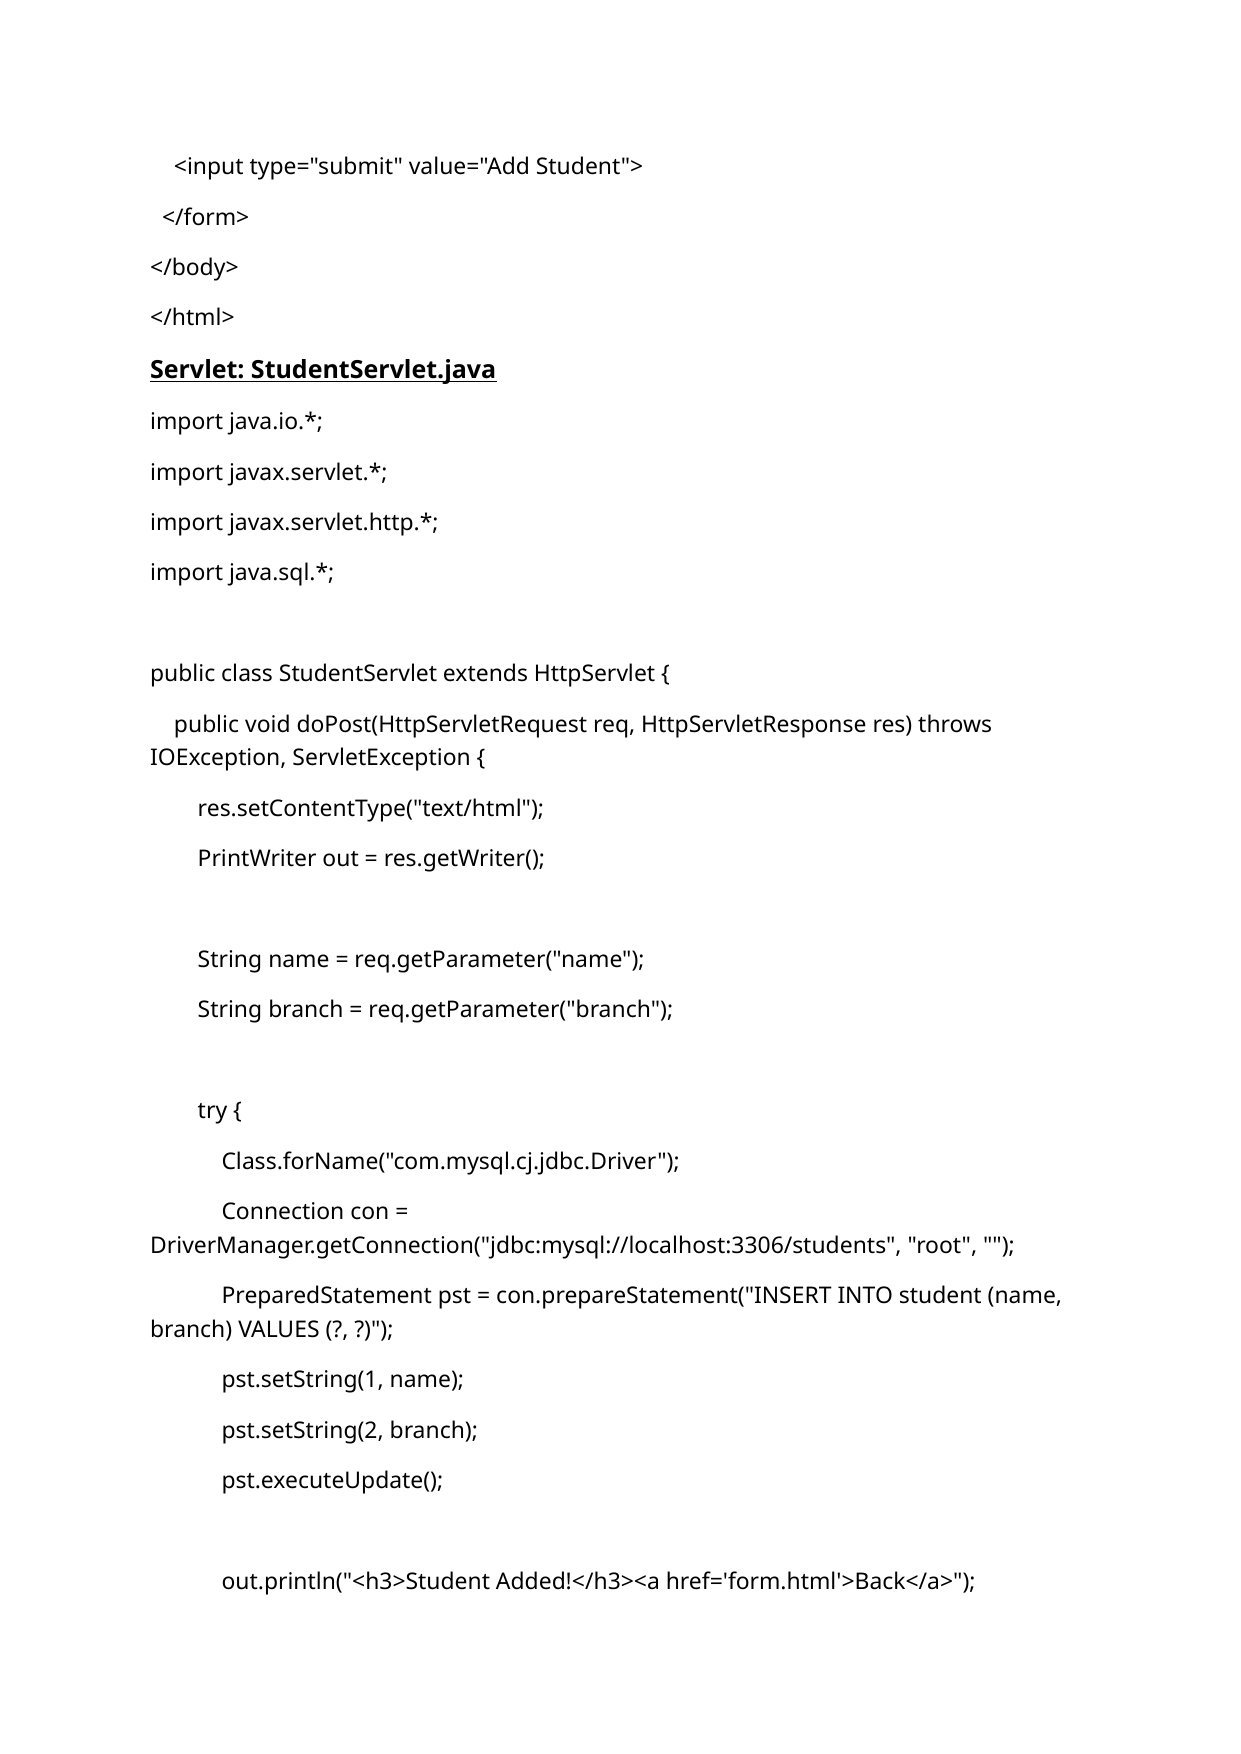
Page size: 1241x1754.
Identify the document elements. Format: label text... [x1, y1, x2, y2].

text import javax.servlet.*; [150, 456, 1090, 487]
text </body> [150, 251, 1090, 282]
text import java.io.*; [150, 405, 1090, 436]
text try { [150, 1094, 1090, 1126]
text PrintWriter out = res.getWriter(); [150, 842, 1090, 873]
text pst.executeUpdate(); [150, 1464, 1090, 1496]
text Class.forName("com.mysql.cj.jdbc.Driver"); [150, 1145, 1090, 1176]
text String branch = req.getParameter("branch"); [150, 993, 1090, 1025]
text pst.setString(1, name); [150, 1363, 1090, 1395]
text res.setContentType("text/html"); [150, 792, 1090, 823]
text public void doPost(HttpServletRequest req, HttpServletResponse res) throws IOException, ServletException { [150, 708, 1090, 773]
text out.println("<h3>Student Added!</h3><a href='form.html'>Back</a>"); [150, 1565, 1090, 1596]
text <input type="submit" value="Add Student"> [150, 150, 1090, 181]
text Servlet: StudentServlet.java [150, 352, 1090, 386]
text PreparedStatement pst = con.prepareStatement("INSERT INTO student (name, branch) VALUES (?, ?)"); [150, 1279, 1090, 1344]
text public class StudentServlet extends HttpServlet { [150, 657, 1090, 688]
text pst.setString(2, branch); [150, 1414, 1090, 1445]
text import java.sql.*; [150, 556, 1090, 588]
text import javax.servlet.http.*; [150, 506, 1090, 537]
text Connection con = DriverManager.getConnection("jdbc:mysql://localhost:3306/students", "root", ""); [150, 1195, 1090, 1260]
text </html> [150, 301, 1090, 332]
text </form> [150, 200, 1090, 232]
text String name = req.getParameter("name"); [150, 943, 1090, 974]
